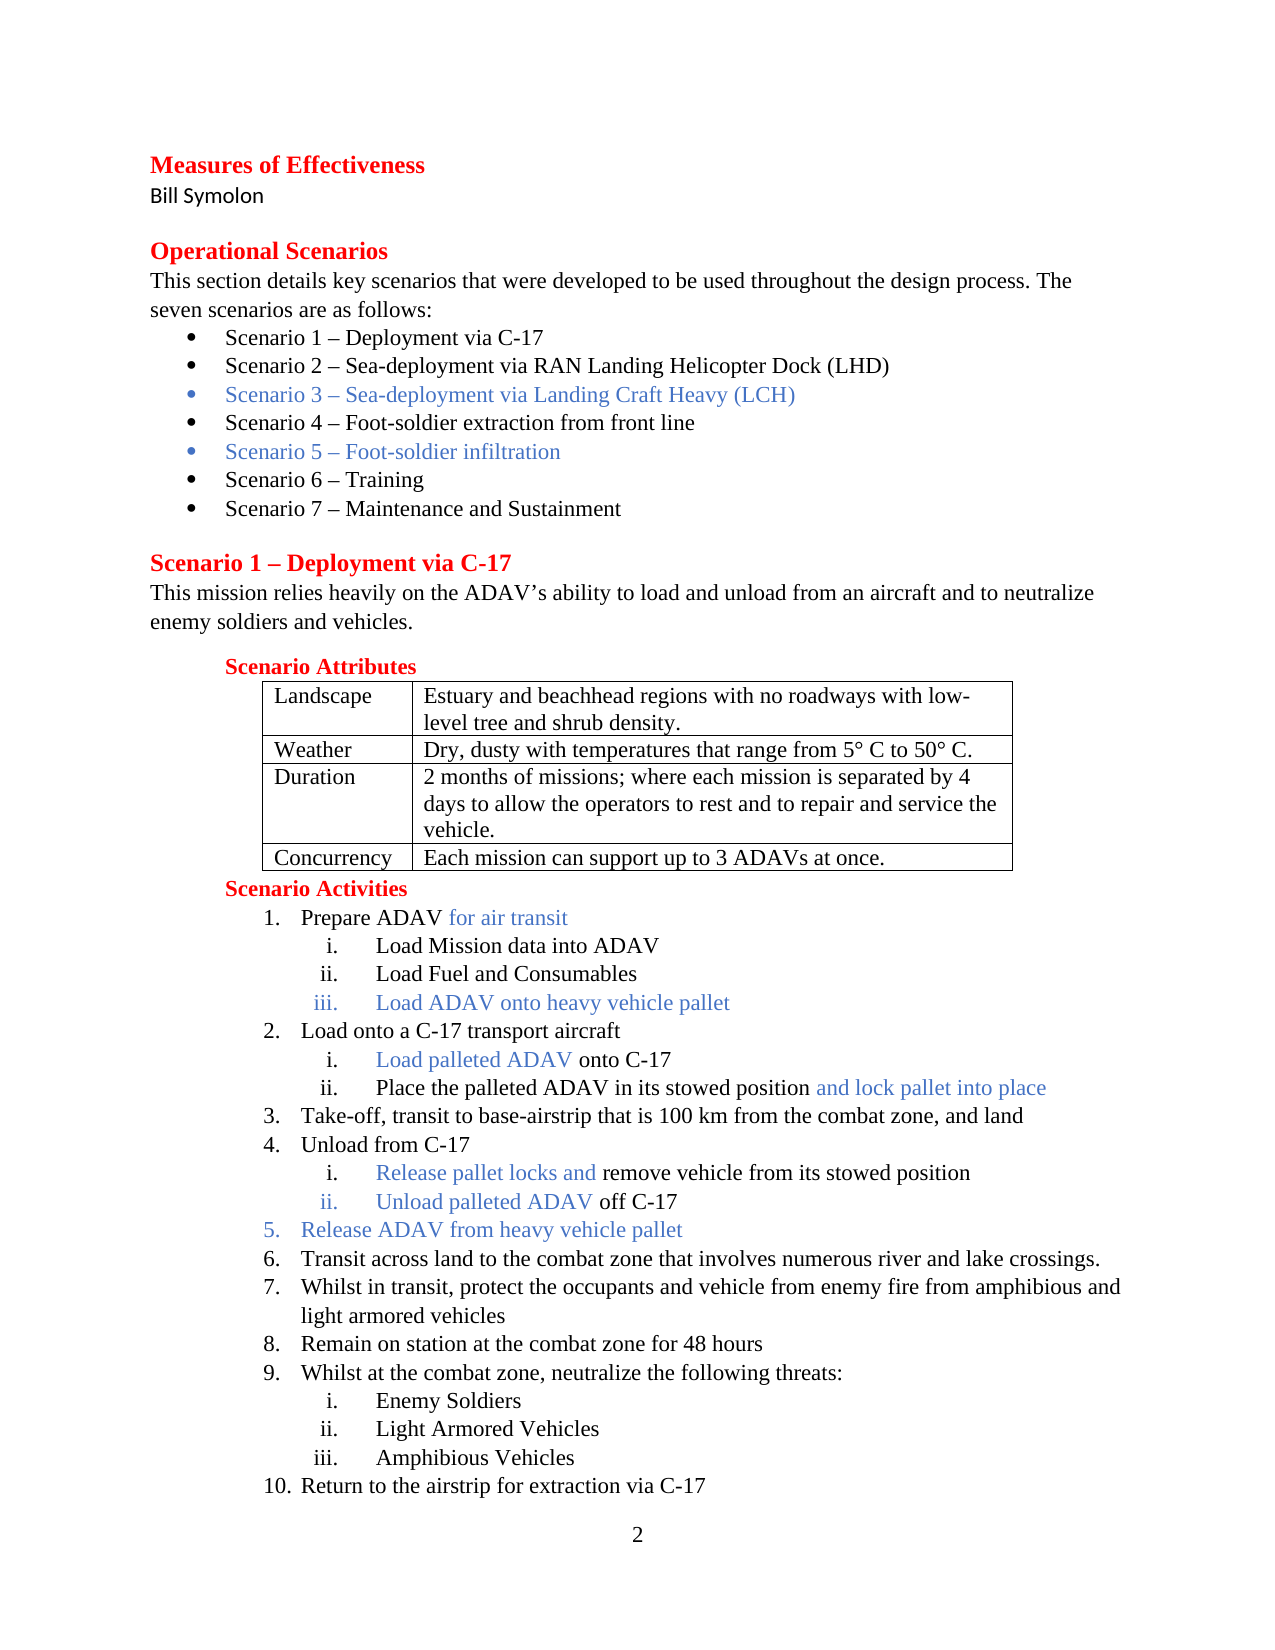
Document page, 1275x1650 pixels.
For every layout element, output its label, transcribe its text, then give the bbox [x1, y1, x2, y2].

list Transit across land to the combat zone that involves numerous river and lake crossings. [263, 1245, 1125, 1271]
list Place the palleted ADAV in its stowed position and lock pallet into place [338, 1074, 1125, 1101]
table_cell Weather [263, 736, 412, 762]
list Release ADAV from heavy vehicle pallet [263, 1216, 1125, 1243]
list Take-off, transit to base-airstrip that is 100 km from the combat zone, and land [263, 1103, 1125, 1129]
table_cell Concurrency [263, 844, 412, 870]
subtitle Scenario Attributes [150, 653, 1125, 679]
subtitle Operational Scenarios [150, 236, 1125, 265]
list Scenario 1 – Deployment via C-17 [187, 324, 1125, 351]
list Unload from C-17 [263, 1131, 1125, 1157]
list Light Armored Vehicles [338, 1415, 1125, 1442]
list Whilst at the combat zone, neutralize the following threats: [263, 1358, 1125, 1385]
list Scenario 6 – Training [187, 466, 1125, 493]
subtitle Scenario Activities [150, 875, 1125, 901]
list Scenario 3 – Sea-deployment via Landing Craft Heavy (LCH) [187, 381, 1125, 407]
list Return to the airstrip for extraction via C-17 [263, 1472, 1125, 1499]
list Scenario 4 – Foot-soldier extraction from front line [187, 409, 1125, 436]
list Prepare ADAV for air transit [263, 903, 1125, 930]
list Whilst in transit, protect the occupants and vehicle from enemy fire from amphibious and light armored vehicles [263, 1273, 1125, 1328]
list Load palleted ADAV onto C-17 [338, 1046, 1125, 1072]
text This section details key scenarios that were developed to be used throughout the design process. The seven scenarios are as follows: [150, 267, 1125, 322]
list Scenario 5 – Foot-soldier infiltration [187, 438, 1125, 464]
table_header Landscape [263, 682, 412, 735]
list Scenario 7 – Maintenance and Sustainment [187, 495, 1125, 521]
list Load ADAV onto heavy vehicle pallet [338, 989, 1125, 1015]
list Amphibious Vehicles [338, 1444, 1125, 1470]
table_cell 2 months of missions; where each mission is separated by 4 days to allow the operators to rest and to repair and service the vehicle. [413, 764, 1012, 842]
list Unload palleted ADAV off C-17 [338, 1188, 1125, 1214]
list Load onto a C-17 transport aircraft [263, 1017, 1125, 1044]
list Scenario 2 – Sea-deployment via RAN Landing Helicopter Dock (LHD) [187, 353, 1125, 379]
table_cell Each mission can support up to 3 ADAVs at once. [413, 844, 1012, 870]
table_cell Duration [263, 764, 412, 842]
list Release pallet locks and remove vehicle from its stowed position [338, 1159, 1125, 1186]
list Load Fuel and Consumables [338, 960, 1125, 987]
text Bill Symolon [150, 181, 1125, 209]
list Remain on station at the combat zone for 48 hours [263, 1330, 1125, 1356]
list Enemy Soldiers [338, 1387, 1125, 1413]
subtitle Measures of Effectiveness [150, 150, 1125, 179]
subtitle Scenario 1 – Deployment via C-17 [150, 548, 1125, 577]
table_header Estuary and beachhead regions with no roadways with low-level tree and shrub density. [413, 682, 1012, 735]
text This mission relies heavily on the ADAV’s ability to load and unload from an aircraft and to neutralize enemy soldiers and vehicles. [150, 579, 1125, 634]
table_cell Dry, dusty with temperatures that range from 5° C to 50° C. [413, 736, 1012, 762]
list Load Mission data into ADAV [338, 932, 1125, 958]
